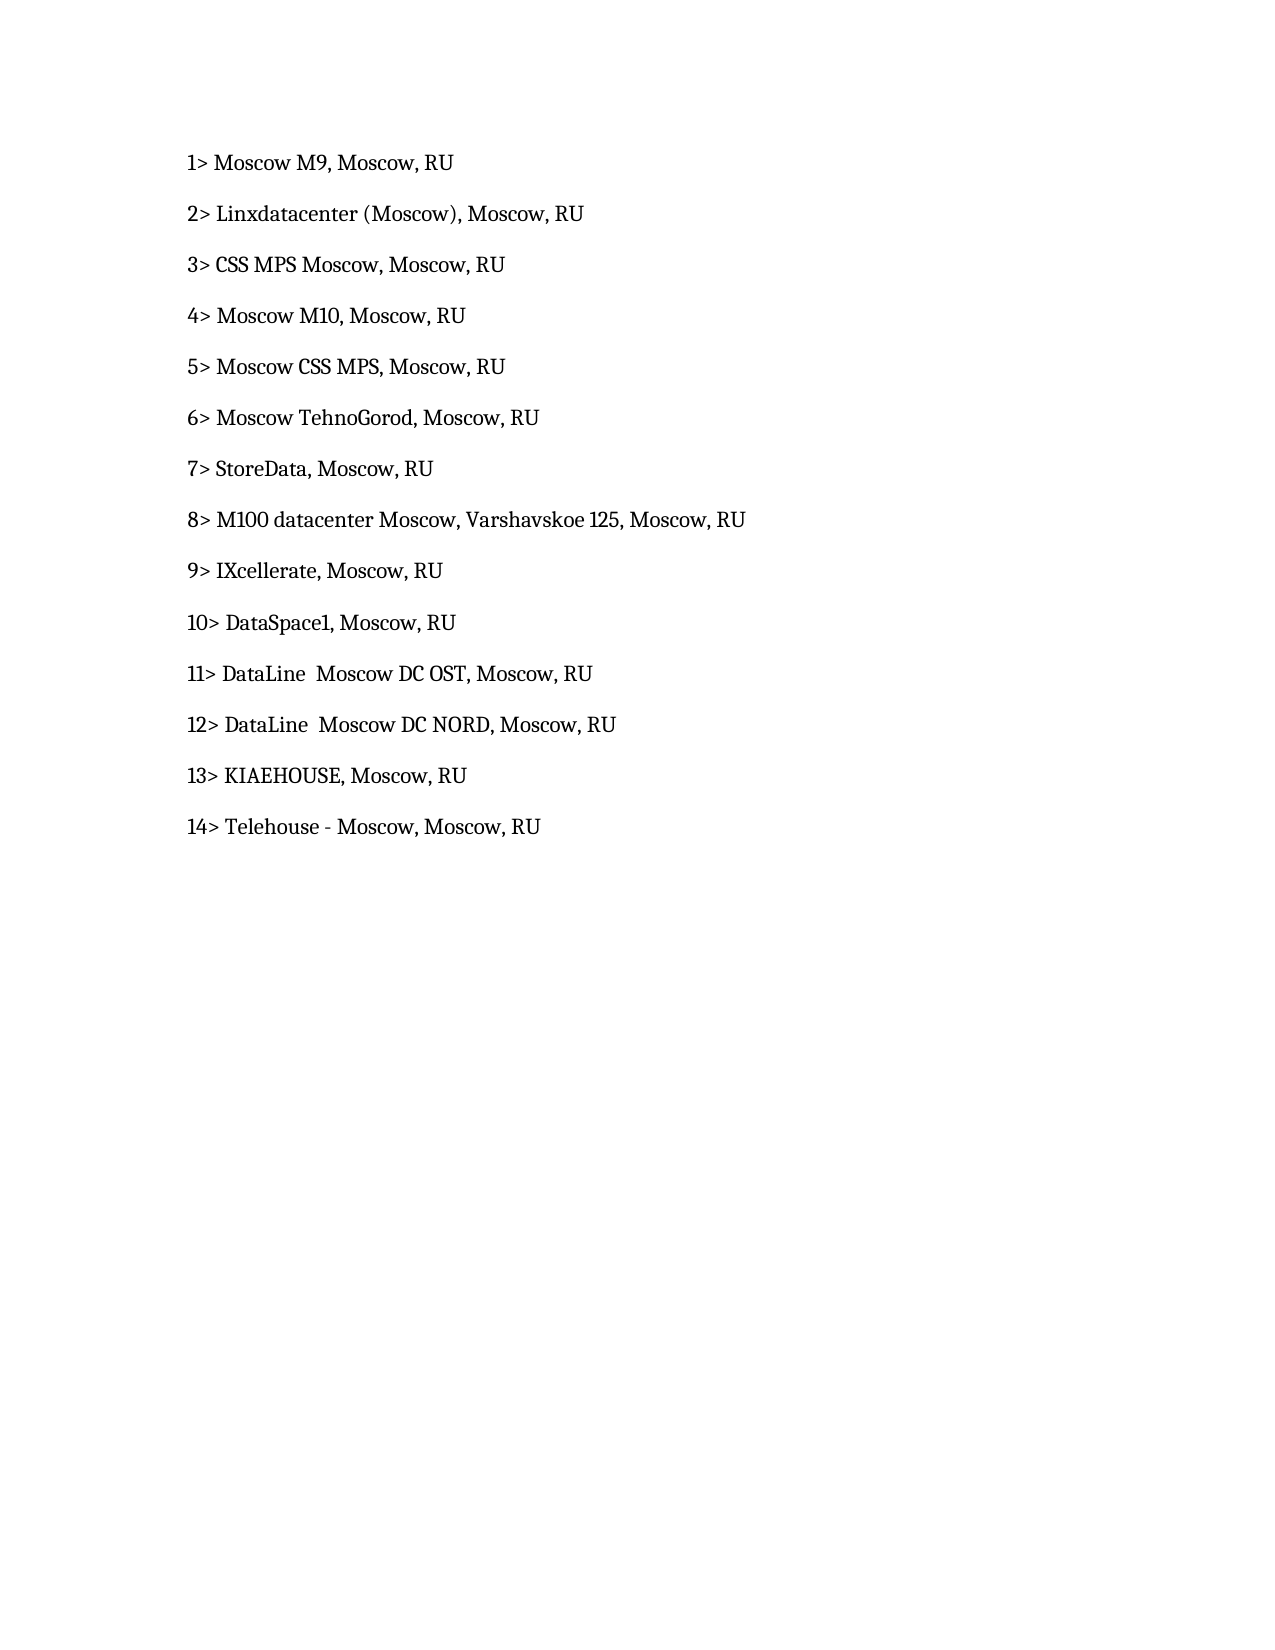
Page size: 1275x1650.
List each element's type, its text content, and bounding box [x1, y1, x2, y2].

text 14> Telehouse - Moscow, Moscow, RU [187, 813, 1087, 840]
text 12> DataLine Moscow DC NORD, Moscow, RU [187, 711, 1087, 738]
text 13> KIAEHOUSE, Moscow, RU [187, 762, 1087, 789]
text 11> DataLine Moscow DC OST, Moscow, RU [187, 660, 1087, 687]
text 7> StoreData, Moscow, RU [187, 456, 1087, 483]
text 9> IXcellerate, Moscow, RU [187, 558, 1087, 585]
text 6> Moscow TehnoGorod, Moscow, RU [187, 405, 1087, 432]
text 5> Moscow CSS MPS, Moscow, RU [187, 354, 1087, 381]
text 2> Linxdatacenter (Moscow), Moscow, RU [187, 201, 1087, 227]
text 1> Moscow M9, Moscow, RU [187, 150, 1087, 176]
text 4> Moscow M10, Moscow, RU [187, 303, 1087, 329]
text 8> M100 datacenter Moscow, Varshavskoe 125, Moscow, RU [187, 507, 1087, 534]
text 3> CSS MPS Moscow, Moscow, RU [187, 252, 1087, 278]
text 10> DataSpace1, Moscow, RU [187, 609, 1087, 636]
